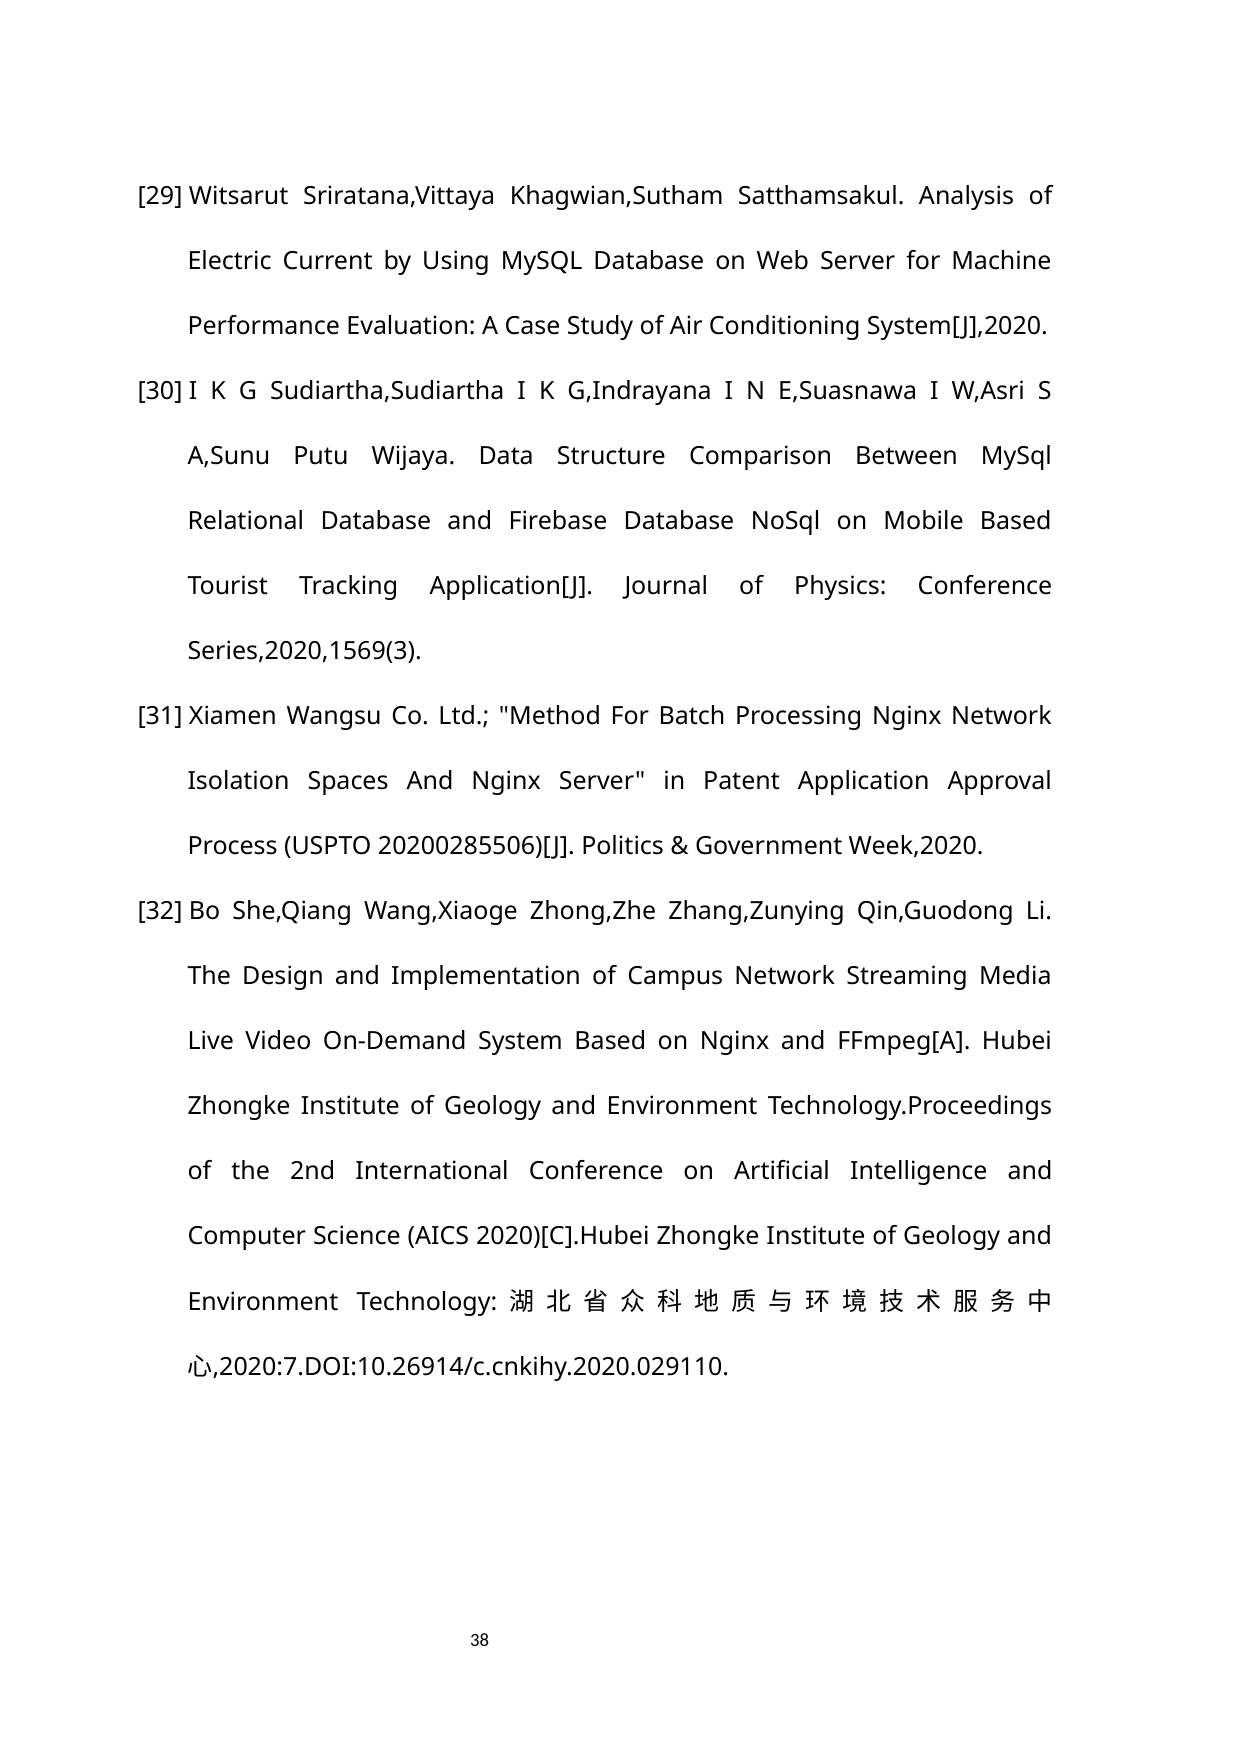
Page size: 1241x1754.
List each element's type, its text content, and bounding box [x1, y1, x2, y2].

list Witsarut Sriratana,Vittaya Khagwian,Sutham Satthamsakul. Analysis of Electric Current by Using MySQL Database on Web Server for Machine Performance Evaluation: A Case Study of Air Conditioning System[J],2020. [137, 162, 1053, 357]
list I K G Sudiartha,Sudiartha I K G,Indrayana I N E,Suasnawa I W,Asri S A,Sunu Putu Wijaya. Data Structure Comparison Between MySql Relational Database and Firebase Database NoSql on Mobile Based Tourist Tracking Application[J]. Journal of Physics: Conference Series,2020,1569(3). [137, 357, 1053, 682]
list Bo She,Qiang Wang,Xiaoge Zhong,Zhe Zhang,Zunying Qin,Guodong Li. The Design and Implementation of Campus Network Streaming Media Live Video On-Demand System Based on Nginx and FFmpeg[A]. Hubei Zhongke Institute of Geology and Environment Technology.Proceedings of the 2nd International Conference on Artificial Intelligence and Computer Science (AICS 2020)[C].Hubei Zhongke Institute of Geology and Environment Technology:湖北省众科地质与环境技术服务中心,2020:7.DOI:10.26914/c.cnkihy.2020.029110. [137, 877, 1053, 1397]
list Xiamen Wangsu Co. Ltd.; "Method For Batch Processing Nginx Network Isolation Spaces And Nginx Server" in Patent Application Approval Process (USPTO 20200285506)[J]. Politics & Government Week,2020. [137, 682, 1053, 877]
